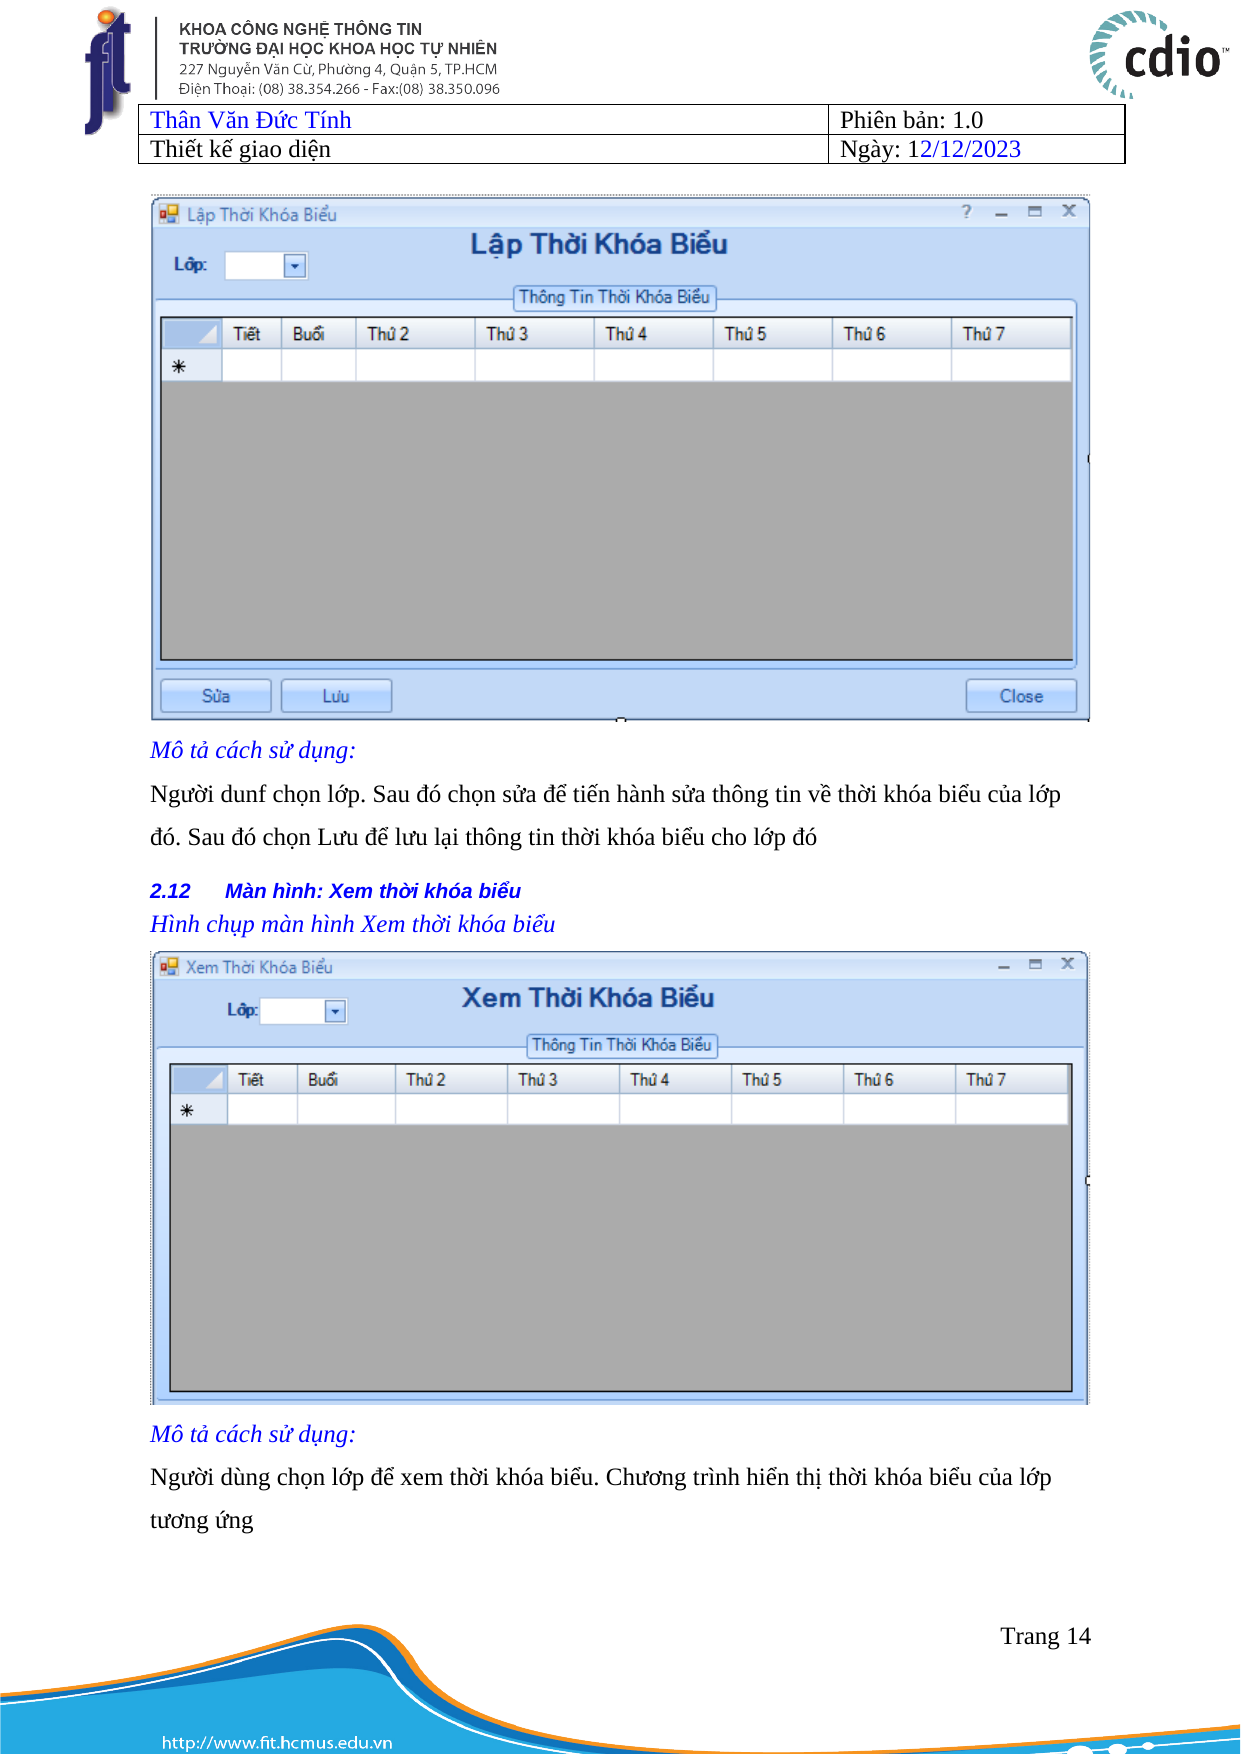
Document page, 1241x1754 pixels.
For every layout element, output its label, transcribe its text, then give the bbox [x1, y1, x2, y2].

picture [829, 135, 1124, 159]
subtitle Màn hình: Xem thời khóa biểu [150, 877, 1090, 902]
picture [0, 1621, 1241, 1754]
text Mô tả cách sử dụng: [150, 1419, 1090, 1447]
picture [139, 105, 828, 134]
text Mô tả cách sử dụng: [150, 736, 1090, 764]
picture [150, 193, 1091, 722]
picture [61, 0, 1241, 159]
picture [139, 135, 828, 159]
text Người dunf chọn lớp. Sau đó chọn sửa để tiến hành sửa thông tin về thời khóa biểu của lớp đó. Sau đó chọn Lưu để lưu lại thông tin thời khóa biểu cho lớp đó [150, 779, 1090, 851]
text Hình chụp màn hình Xem thời khóa biểu [150, 909, 1090, 937]
picture [150, 951, 1091, 1405]
text Người dùng chọn lớp để xem thời khóa biểu. Chương trình hiển thị thời khóa biểu của lớp tương ứng [150, 1462, 1090, 1534]
picture [829, 105, 1124, 134]
